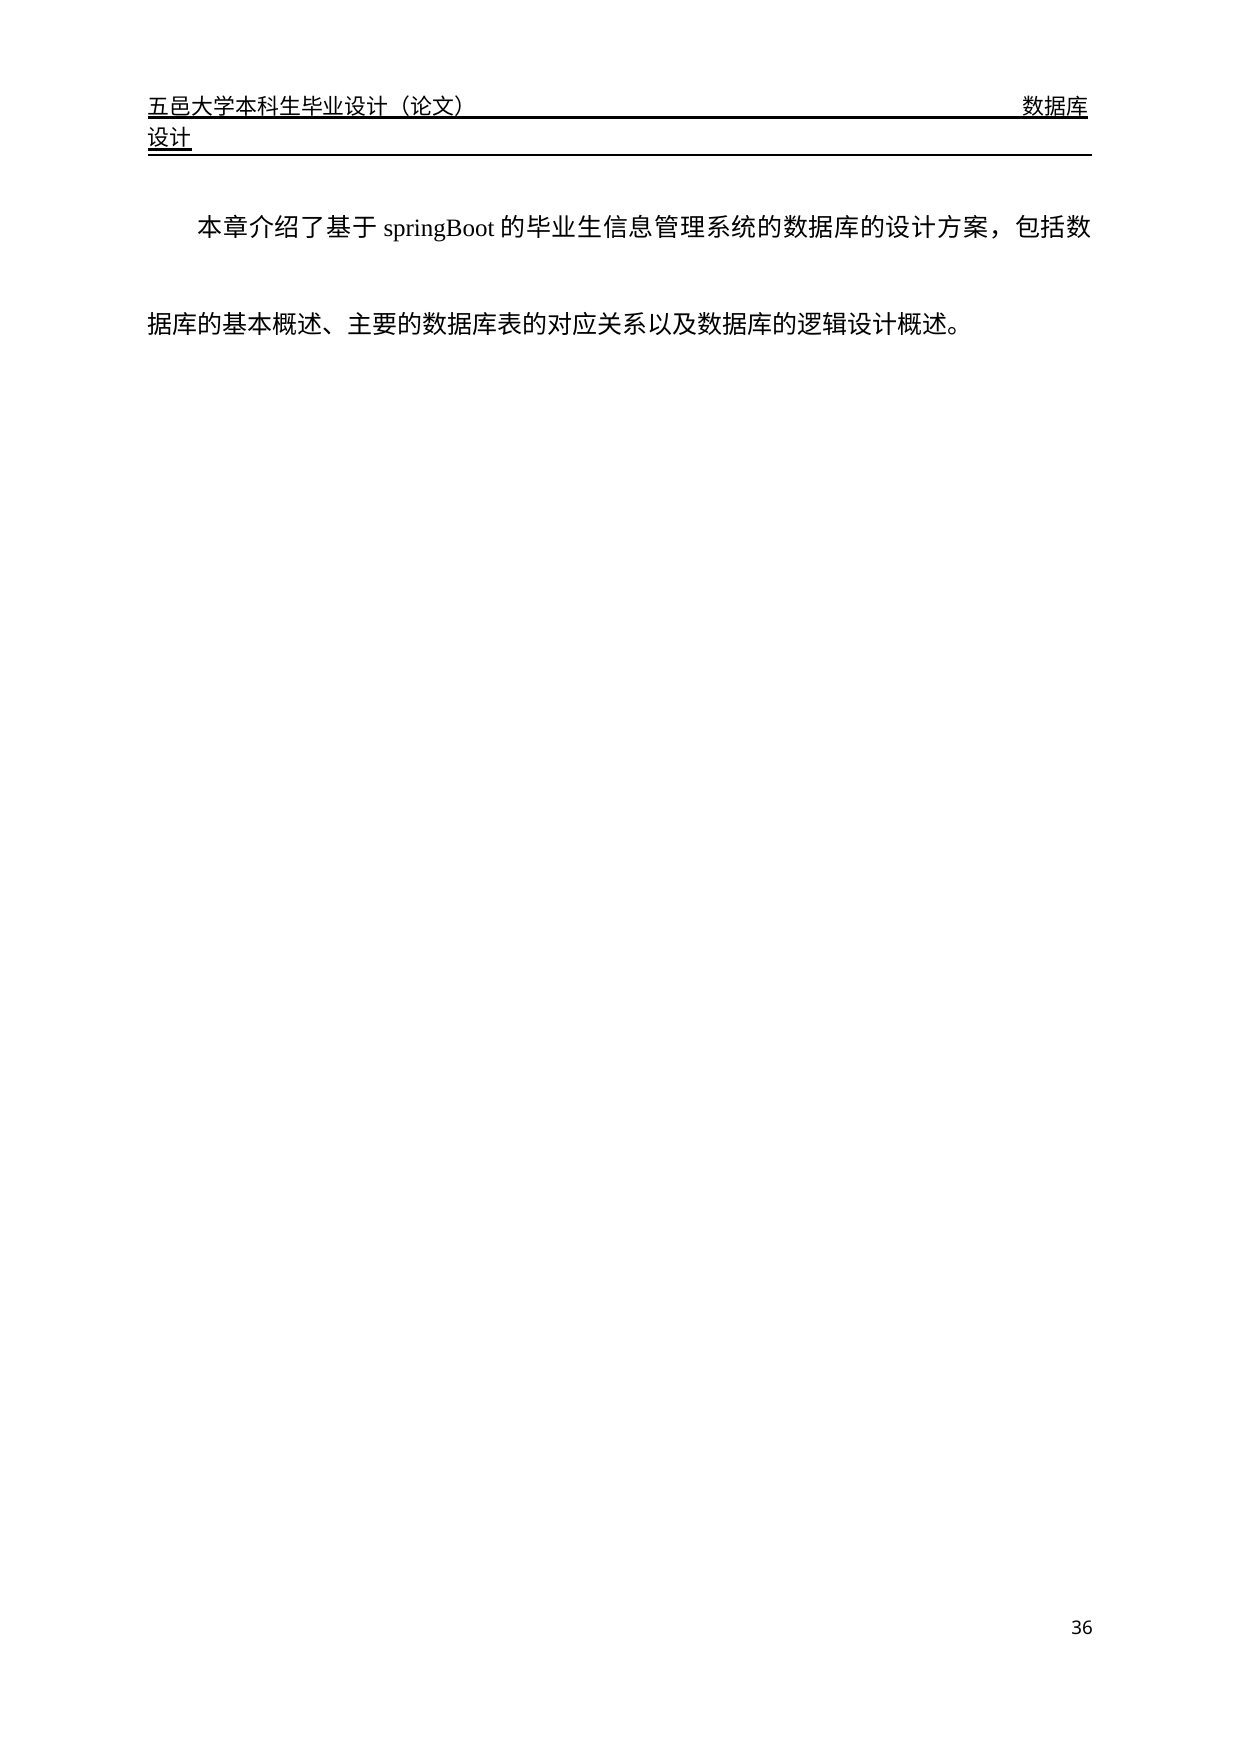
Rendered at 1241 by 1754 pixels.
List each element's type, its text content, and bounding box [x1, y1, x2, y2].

text 本章介绍了基于springBoot的毕业生信息管理系统的数据库的设计方案，包括数据库的基本概述、主要的数据库表的对应关系以及数据库的逻辑设计概述。 [148, 193, 1092, 355]
